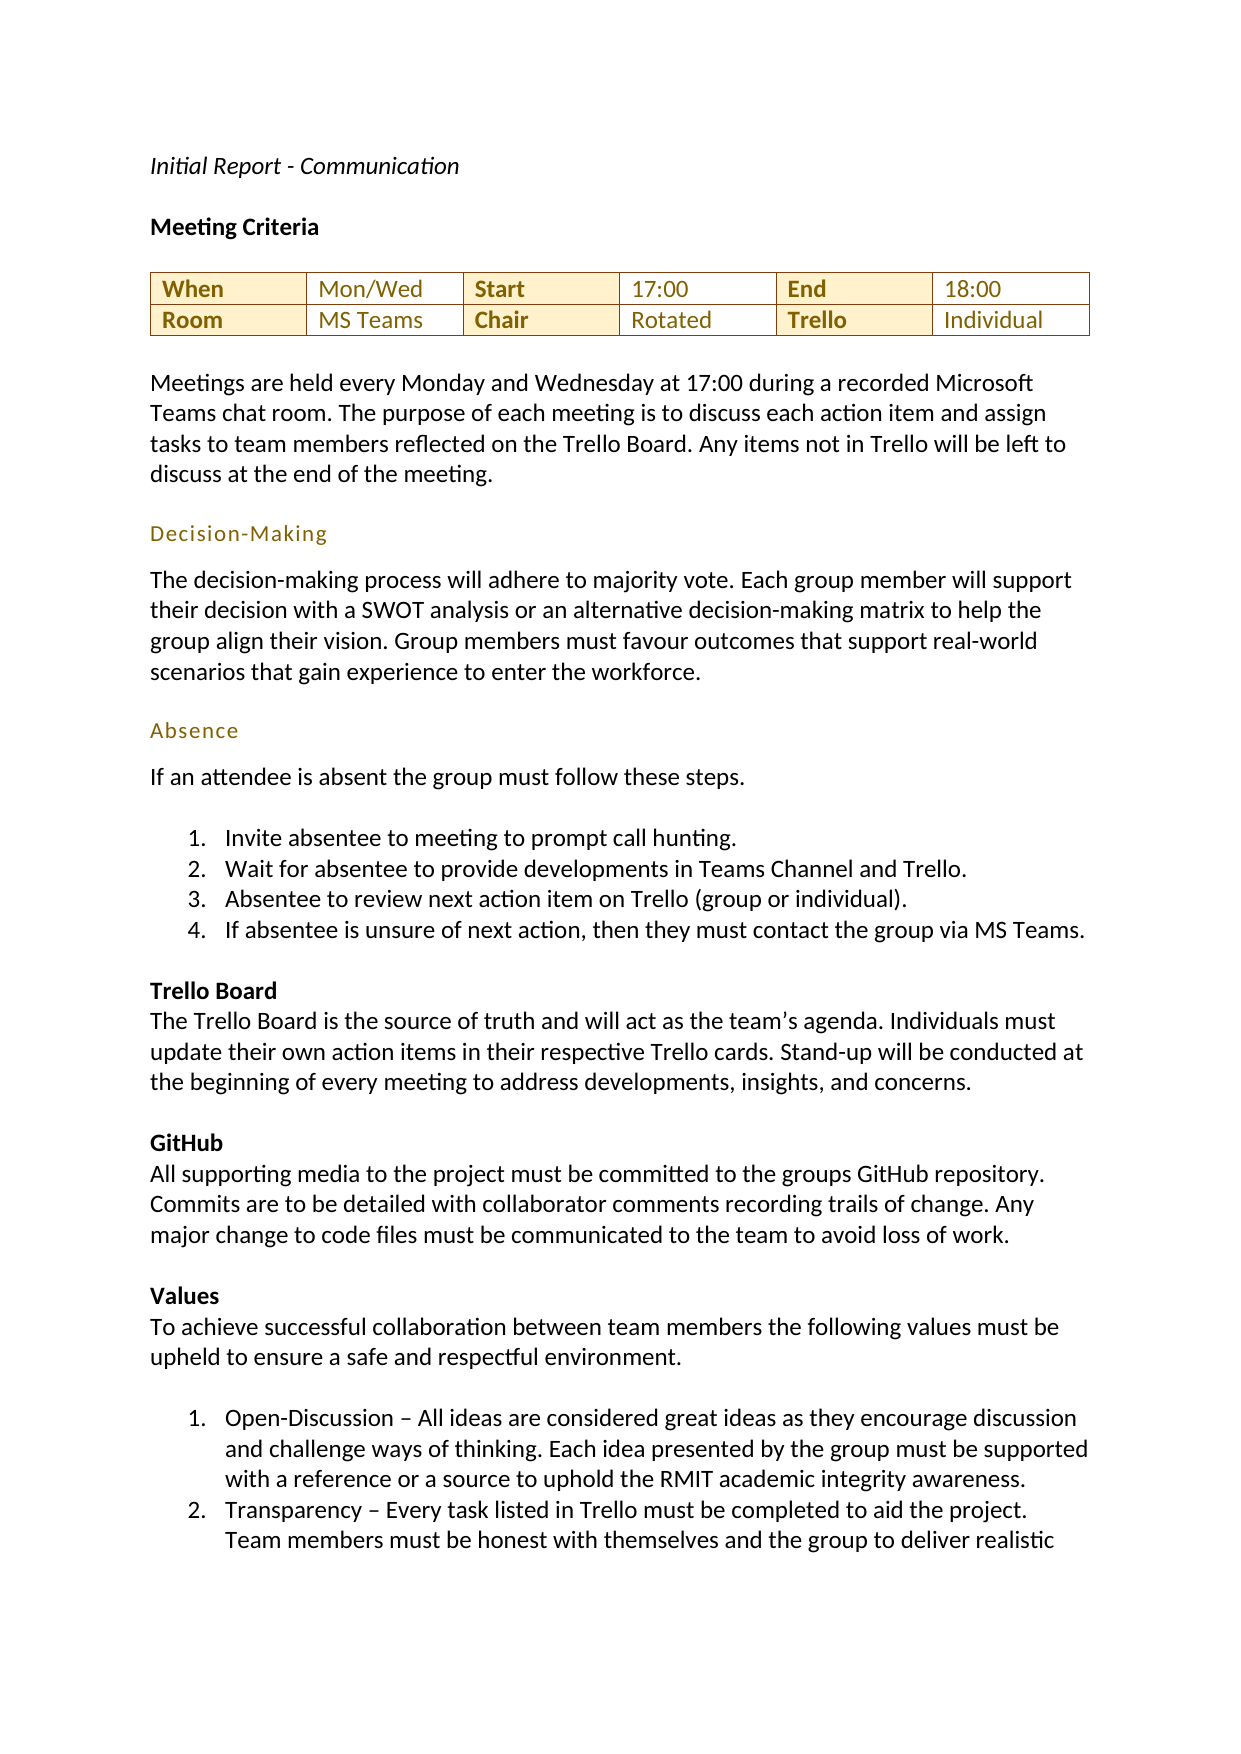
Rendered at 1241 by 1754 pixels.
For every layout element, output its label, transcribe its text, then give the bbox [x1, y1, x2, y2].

table_cell Room [151, 305, 306, 335]
text The Trello Board is the source of truth and will act as the team’s agenda. Individuals must update their own action items in their respective Trello cards. Stand-up will be conducted at the beginning of every meeting to address developments, insights, and concerns. [150, 1006, 1090, 1097]
subtitle Decision-Making [150, 519, 1090, 547]
table_cell MS Teams [307, 305, 463, 335]
text Trello Board [150, 975, 1090, 1006]
subtitle Absence [150, 717, 1090, 745]
text Values [150, 1280, 1090, 1311]
table_header End [777, 273, 932, 304]
text Meetings are held every Monday and Wednesday at 17:00 during a recorded Microsoft Teams chat room. The purpose of each meeting is to discuss each action item and assign tasks to team members reflected on the Trello Board. Any items not in Trello will be left to discuss at the end of the meeting. [150, 367, 1090, 489]
text If an attendee is absent the group must follow these steps. [150, 761, 1090, 792]
list Wait for absentee to provide developments in Teams Channel and Trello. [187, 853, 1090, 883]
list Invite absentee to meeting to prompt call hunting. [187, 822, 1090, 853]
text To achieve successful collaboration between team members the following values must be upheld to ensure a safe and respectful environment. [150, 1311, 1090, 1372]
table_cell Rotated [620, 305, 776, 335]
text Meeting Criteria [150, 211, 1090, 242]
table_header Start [464, 273, 619, 304]
text All supporting media to the project must be committed to the groups GitHub repository. Commits are to be detailed with collaborator comments recording trails of change. Any major change to code files must be communicated to the team to avoid loss of work. [150, 1158, 1090, 1250]
text Initial Report - Communication [150, 150, 1090, 181]
text The decision-making process will adhere to majority vote. Each group member will support their decision with a SWOT analysis or an alternative decision-making matrix to help the group align their vision. Group members must favour outcomes that support real-world scenarios that gain experience to enter the workforce. [150, 564, 1090, 686]
list If absentee is unsure of next action, then they must contact the group via MS Teams. [187, 914, 1090, 944]
table_cell Chair [464, 305, 619, 335]
table_header Mon/Wed [307, 273, 463, 304]
table_header 18:00 [933, 273, 1089, 304]
list Open-Discussion – All ideas are considered great ideas as they encourage discussion and challenge ways of thinking. Each idea presented by the group must be supported with a reference or a source to uphold the RMIT academic integrity awareness. [187, 1402, 1090, 1494]
table_cell Individual [933, 305, 1089, 335]
table_header 17:00 [620, 273, 776, 304]
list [187, 1494, 1090, 1555]
table_header When [151, 273, 306, 304]
list Absentee to review next action item on Trello (group or individual). [187, 883, 1090, 914]
text GitHub [150, 1128, 1090, 1158]
table_cell Trello [777, 305, 932, 335]
